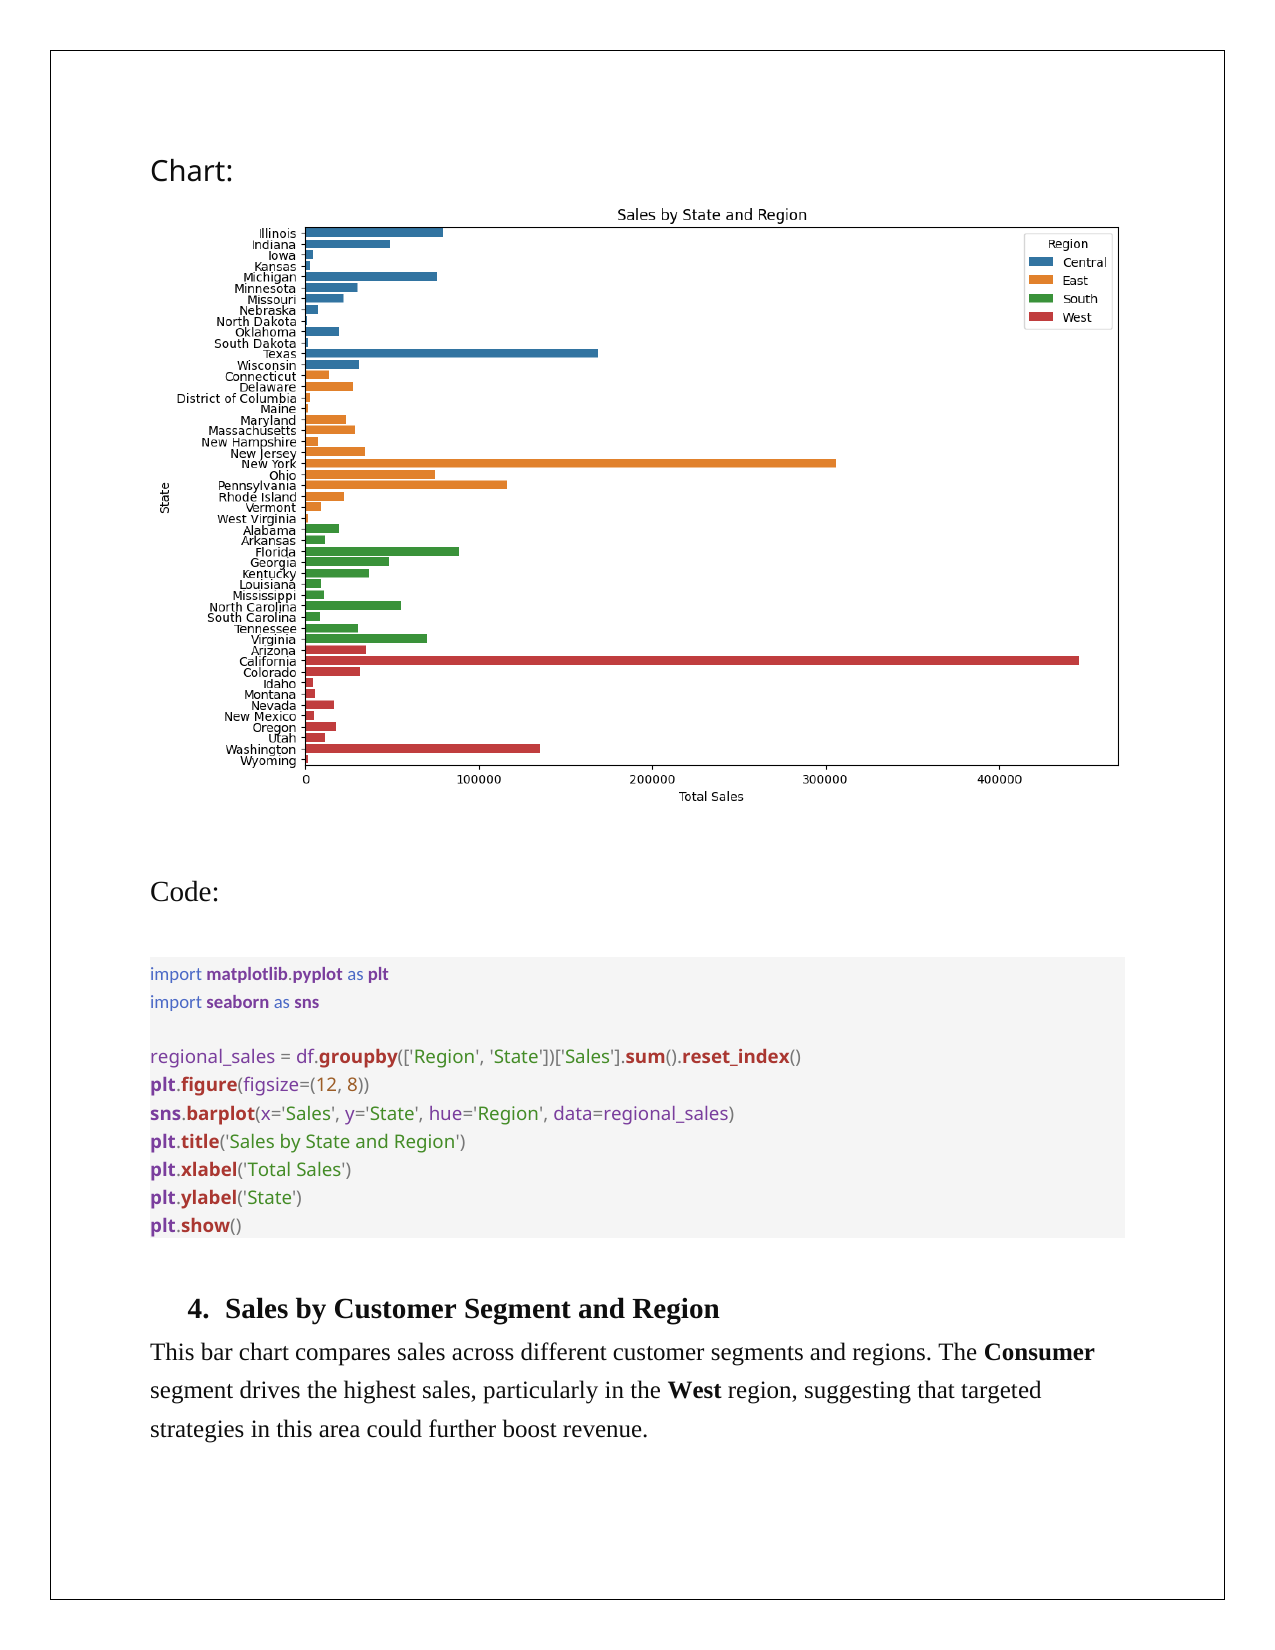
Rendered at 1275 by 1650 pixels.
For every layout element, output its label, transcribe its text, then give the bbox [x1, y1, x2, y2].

text plt.xlabel('Total Sales') [150, 1153, 1125, 1182]
text plt.figure(figsize=(12, 8)) [150, 1069, 1125, 1097]
picture [150, 199, 1125, 811]
text import matplotlib.pyplot as plt [150, 957, 1125, 985]
text import seaborn as sns [150, 985, 1125, 1013]
text This bar chart compares sales across different customer segments and regions. The Consumer segment drives the highest sales, particularly in the West region, suggesting that targeted strategies in this area could further boost revenue. [150, 1337, 1125, 1443]
text regional_sales = df.groupby(['Region', 'State'])['Sales'].sum().reset_index() [150, 1041, 1125, 1069]
list Sales by Customer Segment and Region [187, 1291, 1125, 1325]
text Code: [150, 874, 1125, 947]
text Chart: [150, 150, 1125, 199]
text plt.ylabel('State') [150, 1182, 1125, 1210]
text plt.title('Sales by State and Region') [150, 1125, 1125, 1153]
text plt.show() [150, 1210, 1125, 1238]
text sns.barplot(x='Sales', y='State', hue='Region', data=regional_sales) [150, 1097, 1125, 1125]
